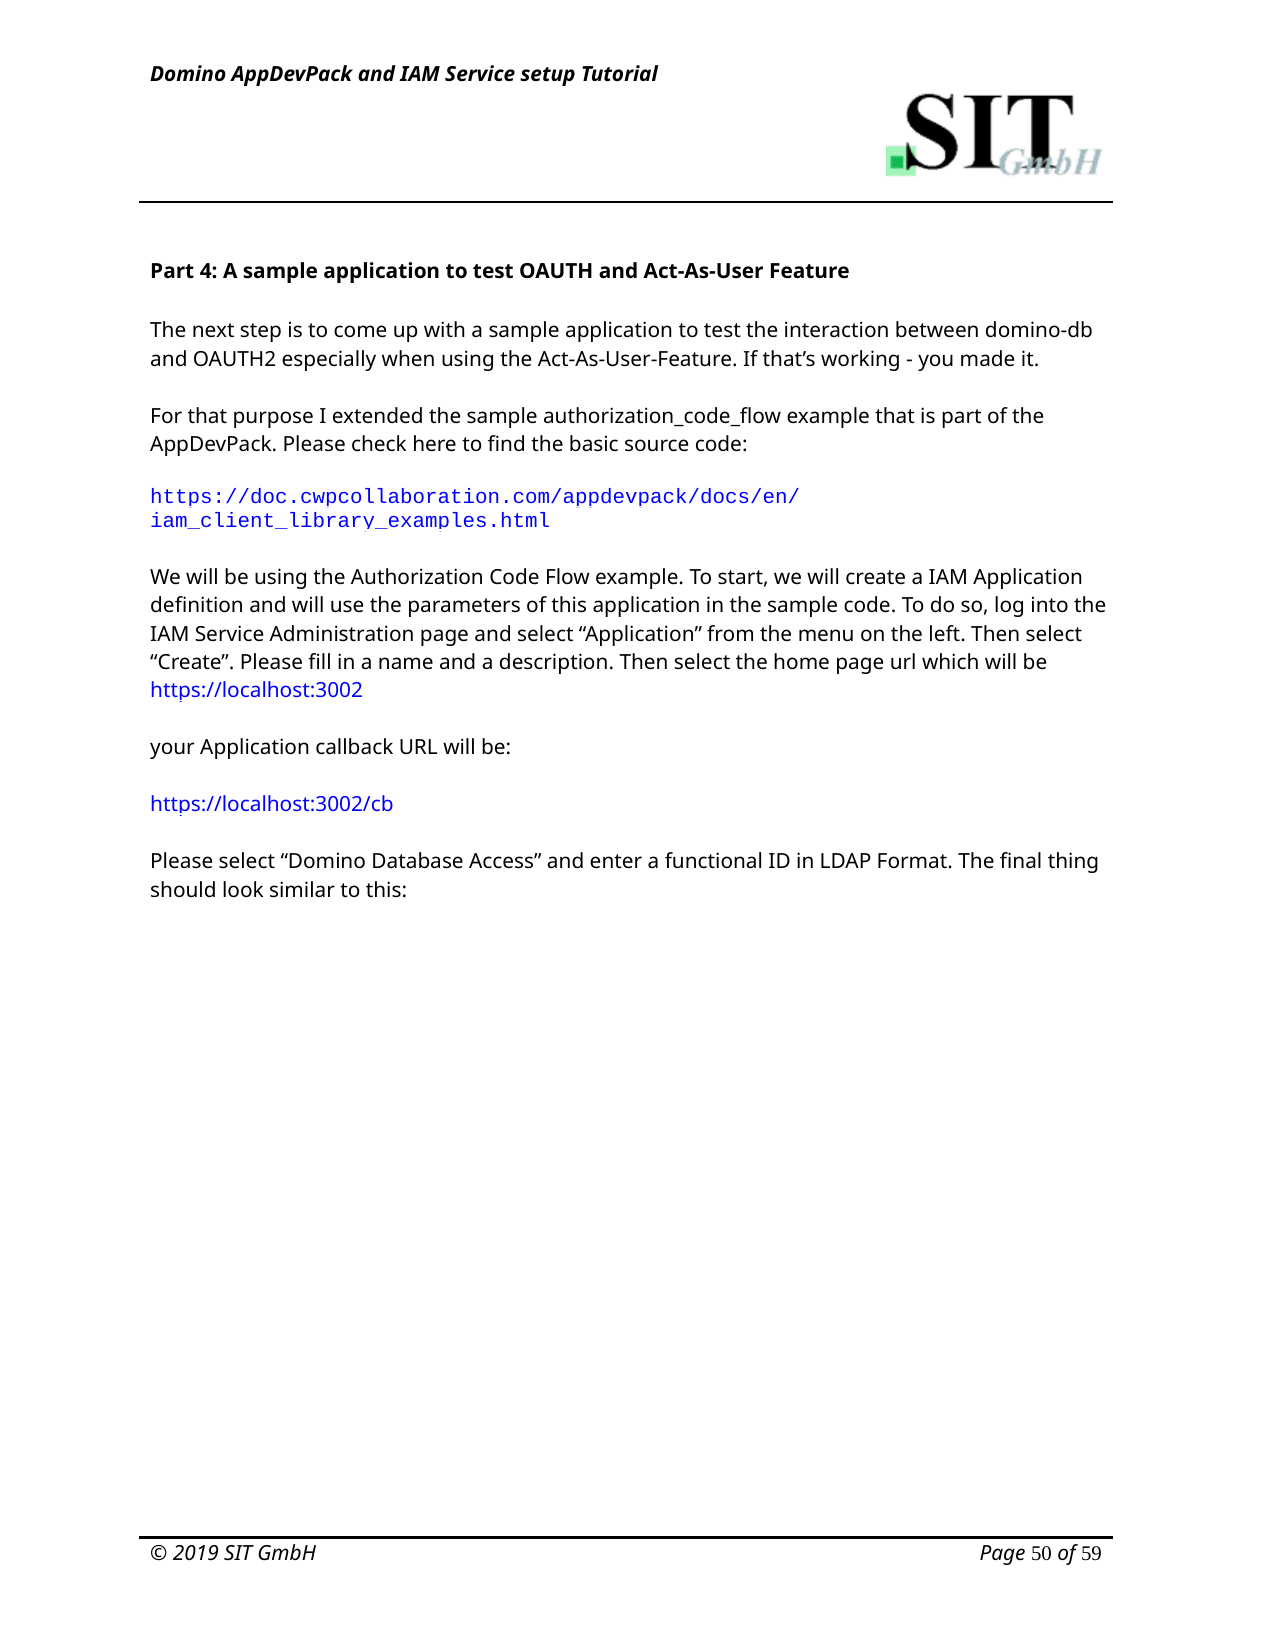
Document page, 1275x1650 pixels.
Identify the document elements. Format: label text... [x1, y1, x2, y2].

text Part 4: A sample application to test OAUTH and Act-As-User Feature [150, 256, 1125, 284]
text For that purpose I extended the sample authorization_code_flow example that is part of the AppDevPack. Please check here to find the basic source code: [150, 401, 1125, 458]
text We will be using the Authorization Code Flow example. To start, we will create a IAM Application definition and will use the parameters of this application in the sample code. To do so, log into the IAM Service Administration page and select “Application” from the menu on the left. Then select “Create”. Please fill in a name and a description. Then select the home page url which will be [150, 562, 1125, 676]
text The next step is to come up with a sample application to test the interaction between domino-db and OAUTH2 especially when using the Act-As-User-Feature. If that’s working - you made it. [150, 316, 1125, 372]
text https://localhost:3002 [150, 676, 1125, 704]
picture [886, 59, 1102, 202]
text https://doc.cwpcollaboration.com/appdevpack/docs/en/iam_client_library_examples.html [150, 486, 1125, 533]
text your Application callback URL will be: [150, 732, 1125, 761]
text Please select “Domino Database Access” and enter a functional ID in LDAP Format. The final thing should look similar to this: [150, 846, 1125, 903]
text https://localhost:3002/cb [150, 789, 1125, 818]
